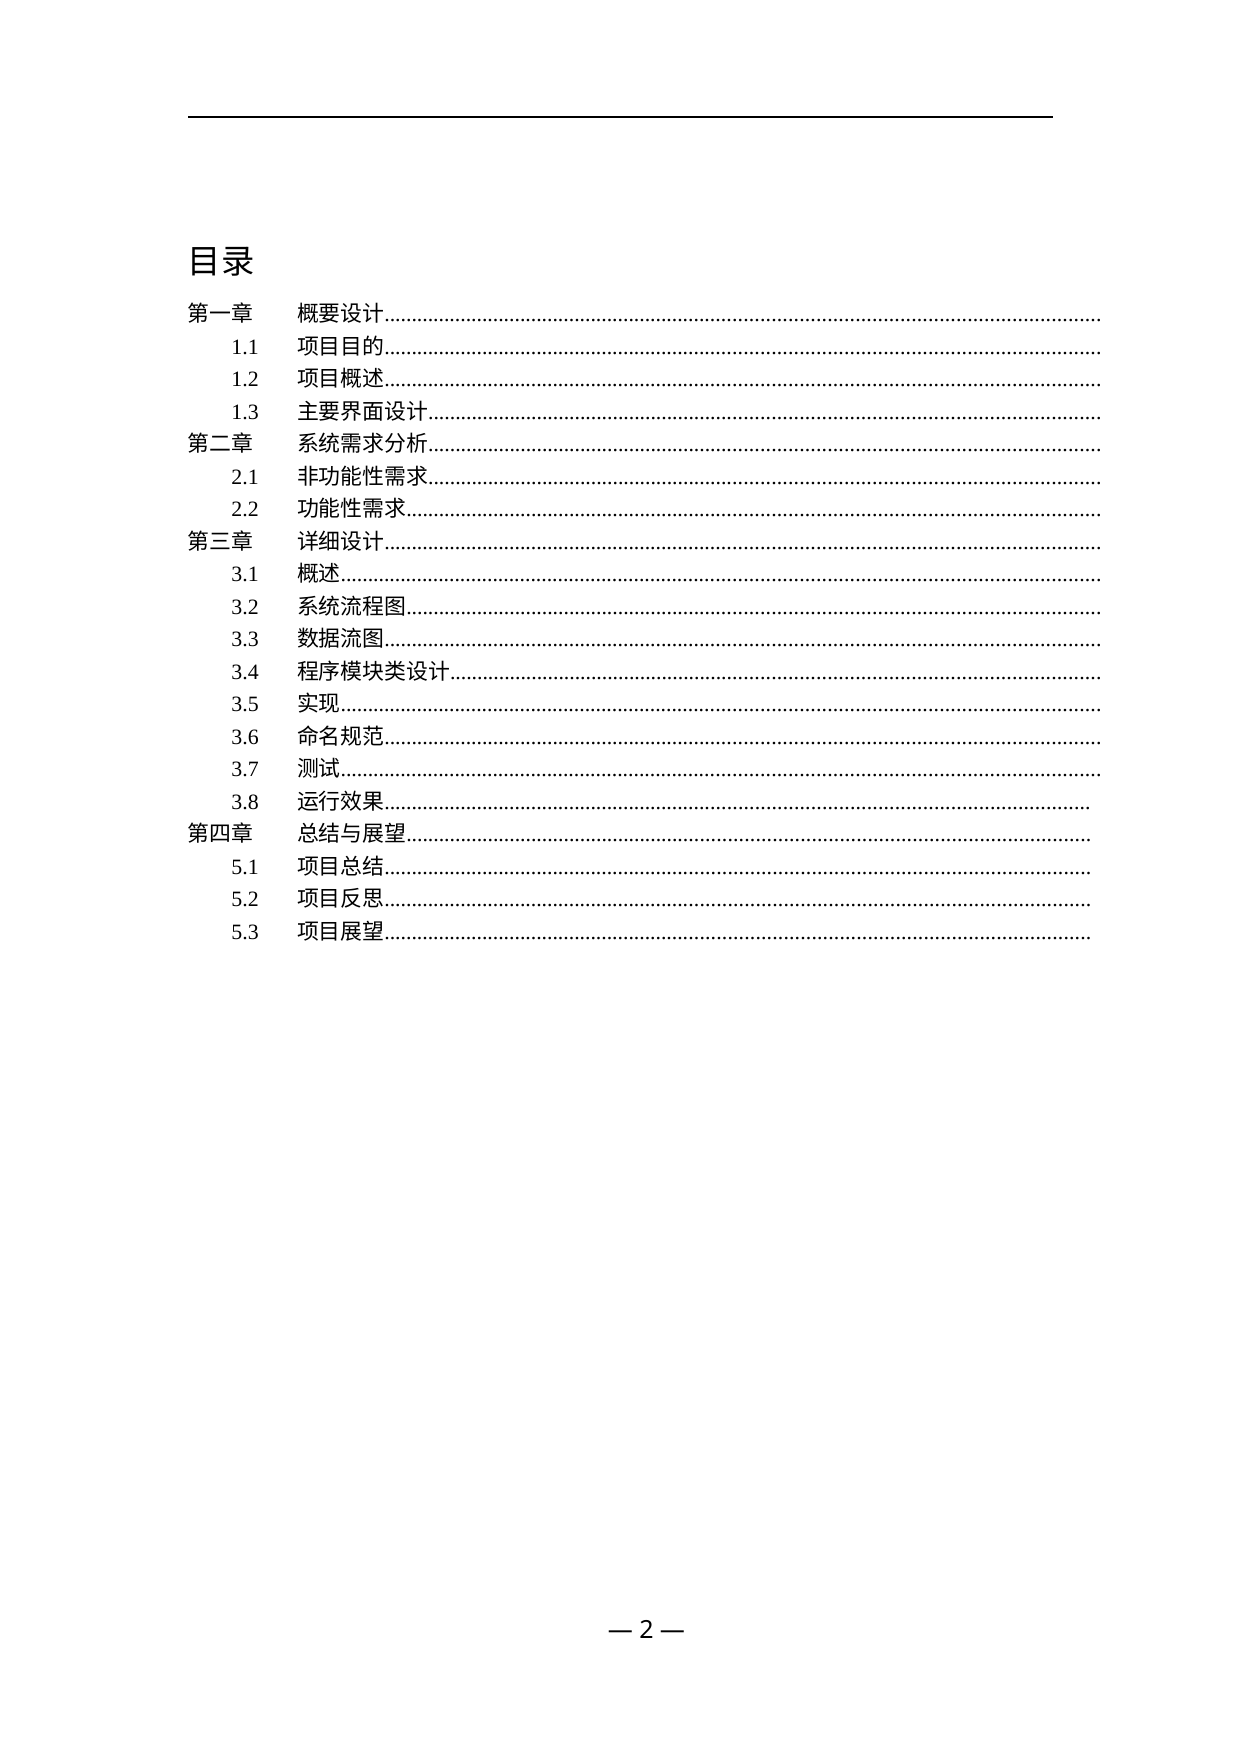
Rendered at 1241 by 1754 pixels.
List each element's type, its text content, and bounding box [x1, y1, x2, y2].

text 1.3 主要界面设计 3 [231, 393, 1053, 426]
text 目录 [187, 227, 1053, 292]
text 1.1 项目目的 3 [231, 328, 1053, 361]
text 5.2 项目反思 11 [231, 881, 1053, 913]
text 3.2 系统流程图 5 [231, 588, 1053, 621]
text 3.6 命名规范 9 [231, 718, 1053, 751]
text 第一章 概要设计 3 [187, 296, 1053, 328]
text 3.8 运行效果 10 [231, 783, 1053, 816]
text 1.2 项目概述 3 [231, 361, 1053, 393]
text 5.1 项目总结 11 [231, 848, 1053, 881]
text 第二章 系统需求分析 5 [187, 426, 1053, 458]
text 2.1 非功能性需求 5 [231, 458, 1053, 491]
text 2.2 功能性需求 5 [231, 491, 1053, 523]
text 3.3 数据流图 6 [231, 621, 1053, 653]
text 3.7 测试 9 [231, 751, 1053, 783]
text 3.1 概述 5 [231, 556, 1053, 588]
text 5.3 项目展望 11 [231, 913, 1053, 946]
text 第三章 详细设计 5 [187, 523, 1053, 556]
text 第四章 总结与展望 11 [187, 816, 1053, 848]
text 3.4 程序模块类设计 6 [231, 653, 1053, 686]
text 3.5 实现 9 [231, 686, 1053, 718]
